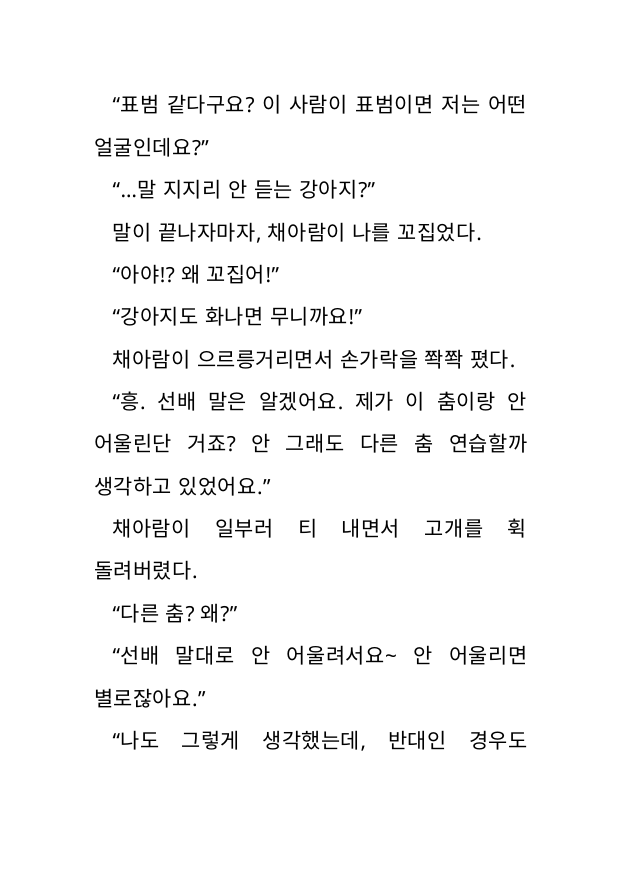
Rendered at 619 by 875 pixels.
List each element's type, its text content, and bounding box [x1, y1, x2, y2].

text 채아람이 으르릉거리면서 손가락을 쫙쫙 폈다. [94, 343, 527, 373]
text “다른 춤? 왜?” [94, 597, 527, 627]
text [94, 724, 527, 755]
text “흥. 선배 말은 알겠어요. 제가 이 춤이랑 안 어울린단 거죠? 안 그래도 다른 춤 연습할까 생각하고 있었어요.” [94, 385, 527, 500]
text “아야!? 왜 꼬집어!” [94, 258, 527, 288]
text “선배 말대로 안 어울려서요~ 안 어울리면 별로잖아요.” [94, 639, 527, 712]
text “…말 지지리 안 듣는 강아지?” [94, 173, 527, 204]
text “표범 같다구요? 이 사람이 표범이면 저는 어떤 얼굴인데요?” [94, 88, 527, 161]
text 말이 끝나자마자, 채아람이 나를 꼬집었다. [94, 216, 527, 246]
text “강아지도 화나면 무니까요!” [94, 301, 527, 331]
text 채아람이 일부러 티 내면서 고개를 휙 돌려버렸다. [94, 512, 527, 585]
